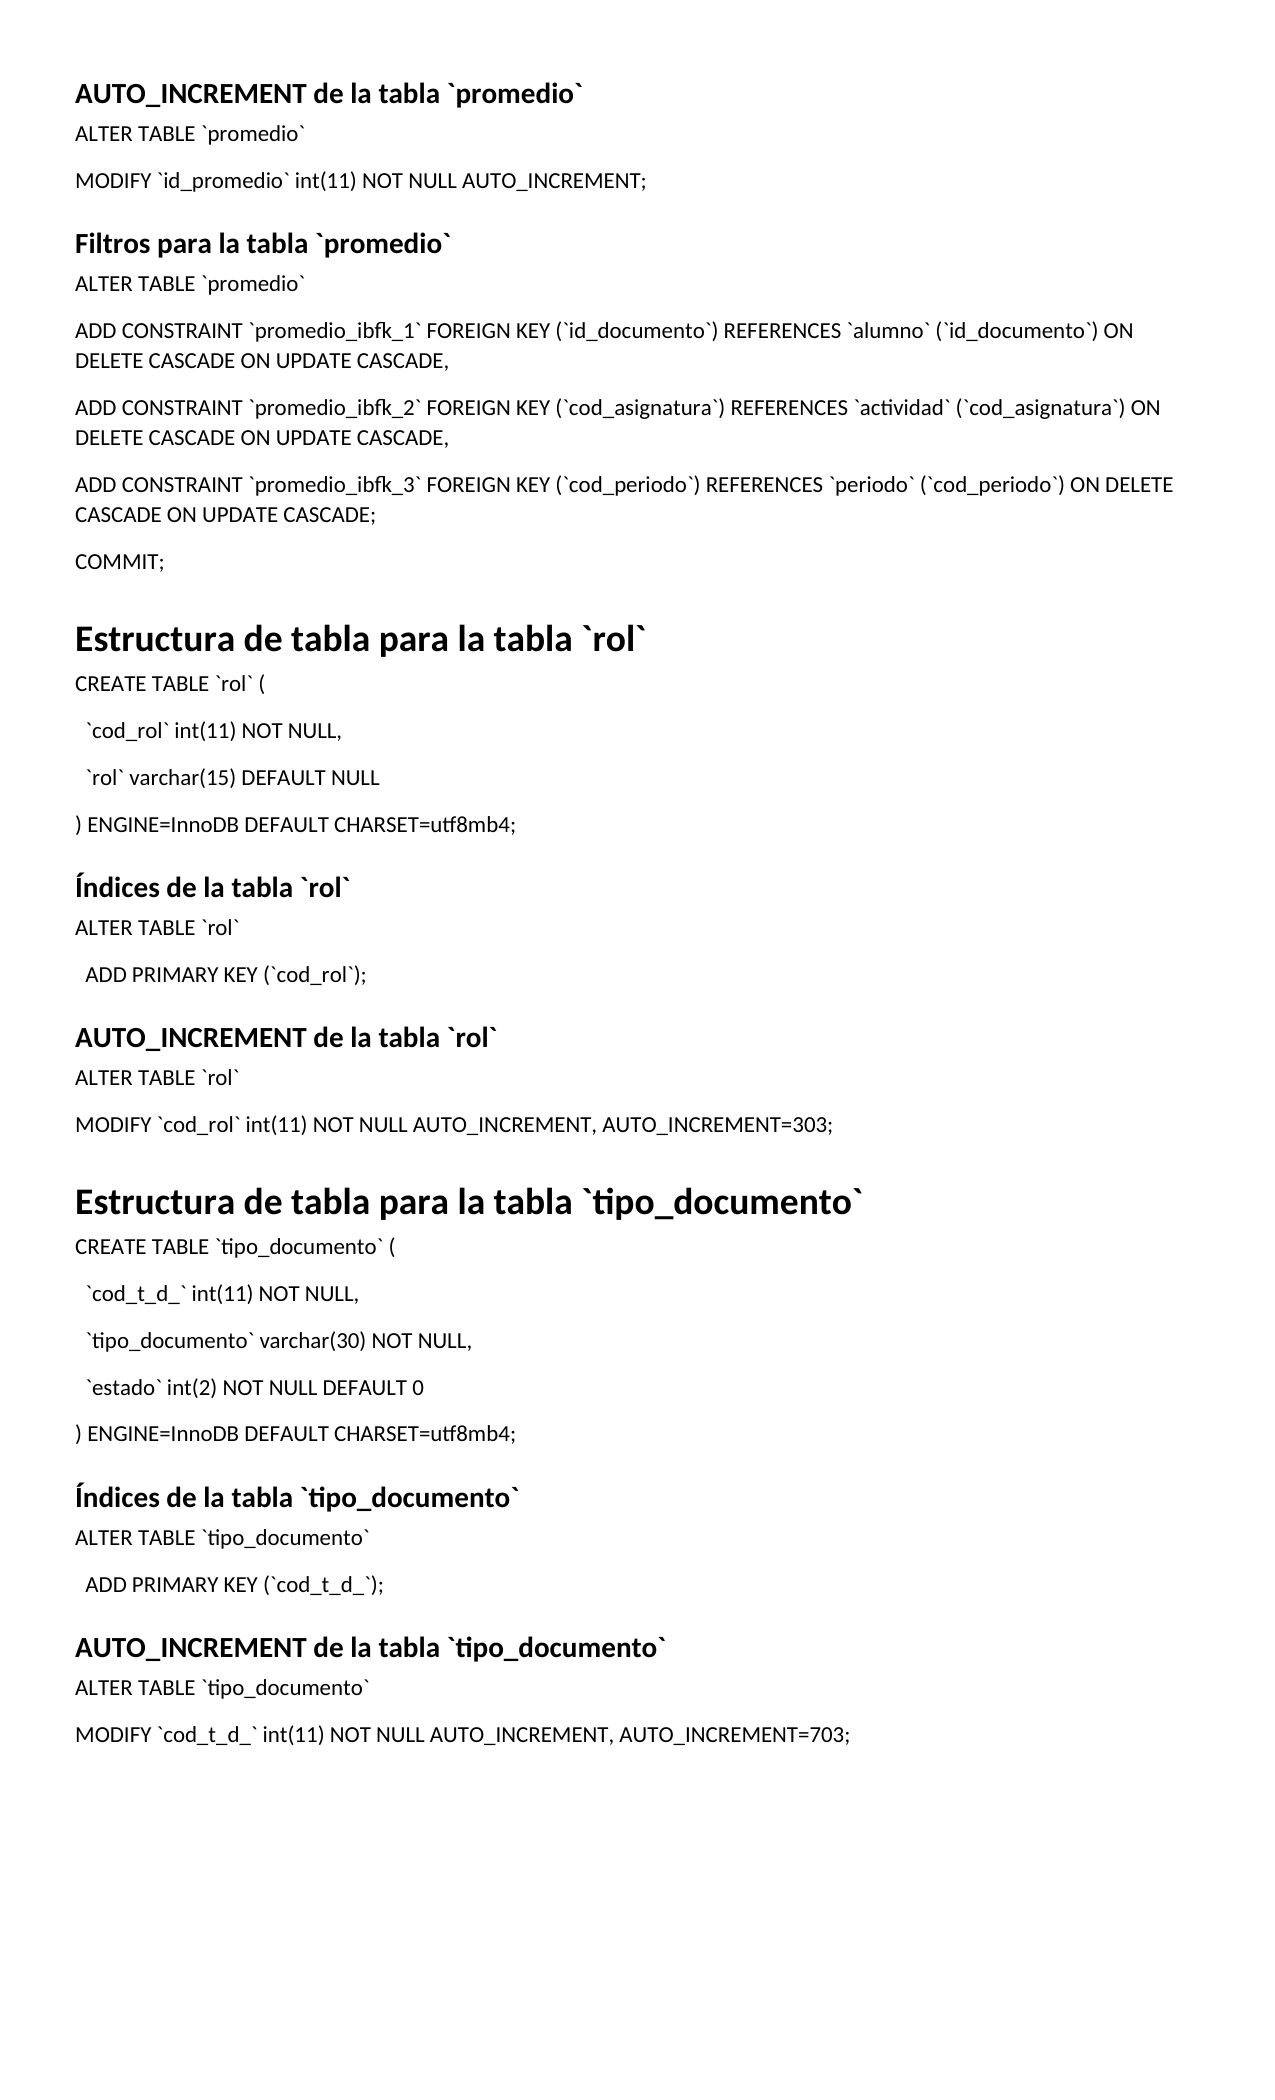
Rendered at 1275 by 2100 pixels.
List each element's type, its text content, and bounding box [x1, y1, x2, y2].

text CREATE TABLE `tipo_documento` ( [75, 1232, 1200, 1260]
text MODIFY `cod_t_d_` int(11) NOT NULL AUTO_INCREMENT, AUTO_INCREMENT=703; [75, 1720, 1200, 1748]
subtitle AUTO_INCREMENT de la tabla `rol` [75, 1019, 1200, 1055]
subtitle Índices de la tabla `rol` [75, 869, 1200, 905]
subtitle AUTO_INCREMENT de la tabla `promedio` [75, 75, 1200, 111]
subtitle Estructura de tabla para la tabla `tipo_documento` [75, 1178, 1200, 1224]
text `estado` int(2) NOT NULL DEFAULT 0 [75, 1373, 1200, 1401]
text `rol` varchar(15) DEFAULT NULL [75, 763, 1200, 791]
text ALTER TABLE `rol` [75, 913, 1200, 941]
text `cod_rol` int(11) NOT NULL, [75, 716, 1200, 744]
text MODIFY `id_promedio` int(11) NOT NULL AUTO_INCREMENT; [75, 166, 1200, 194]
text MODIFY `cod_rol` int(11) NOT NULL AUTO_INCREMENT, AUTO_INCREMENT=303; [75, 1110, 1200, 1138]
text COMMIT; [75, 547, 1200, 575]
text ADD CONSTRAINT `promedio_ibfk_3` FOREIGN KEY (`cod_periodo`) REFERENCES `periodo` (`cod_periodo`) ON DELETE CASCADE ON UPDATE CASCADE; [75, 470, 1200, 528]
text `cod_t_d_` int(11) NOT NULL, [75, 1279, 1200, 1307]
subtitle Estructura de tabla para la tabla `rol` [75, 615, 1200, 661]
text ) ENGINE=InnoDB DEFAULT CHARSET=utf8mb4; [75, 1419, 1200, 1448]
text ALTER TABLE `promedio` [75, 269, 1200, 297]
text ADD PRIMARY KEY (`cod_t_d_`); [75, 1570, 1200, 1598]
text `tipo_documento` varchar(30) NOT NULL, [75, 1326, 1200, 1354]
subtitle Filtros para la tabla `promedio` [75, 225, 1200, 261]
text CREATE TABLE `rol` ( [75, 669, 1200, 697]
subtitle AUTO_INCREMENT de la tabla `tipo_documento` [75, 1629, 1200, 1665]
text ADD CONSTRAINT `promedio_ibfk_1` FOREIGN KEY (`id_documento`) REFERENCES `alumno` (`id_documento`) ON DELETE CASCADE ON UPDATE CASCADE, [75, 316, 1200, 374]
text ) ENGINE=InnoDB DEFAULT CHARSET=utf8mb4; [75, 810, 1200, 838]
text ALTER TABLE `promedio` [75, 119, 1200, 147]
text ALTER TABLE `tipo_documento` [75, 1523, 1200, 1551]
text ALTER TABLE `rol` [75, 1063, 1200, 1091]
text ALTER TABLE `tipo_documento` [75, 1673, 1200, 1701]
text ADD CONSTRAINT `promedio_ibfk_2` FOREIGN KEY (`cod_asignatura`) REFERENCES `actividad` (`cod_asignatura`) ON DELETE CASCADE ON UPDATE CASCADE, [75, 393, 1200, 451]
text ADD PRIMARY KEY (`cod_rol`); [75, 960, 1200, 988]
subtitle Índices de la tabla `tipo_documento` [75, 1479, 1200, 1514]
